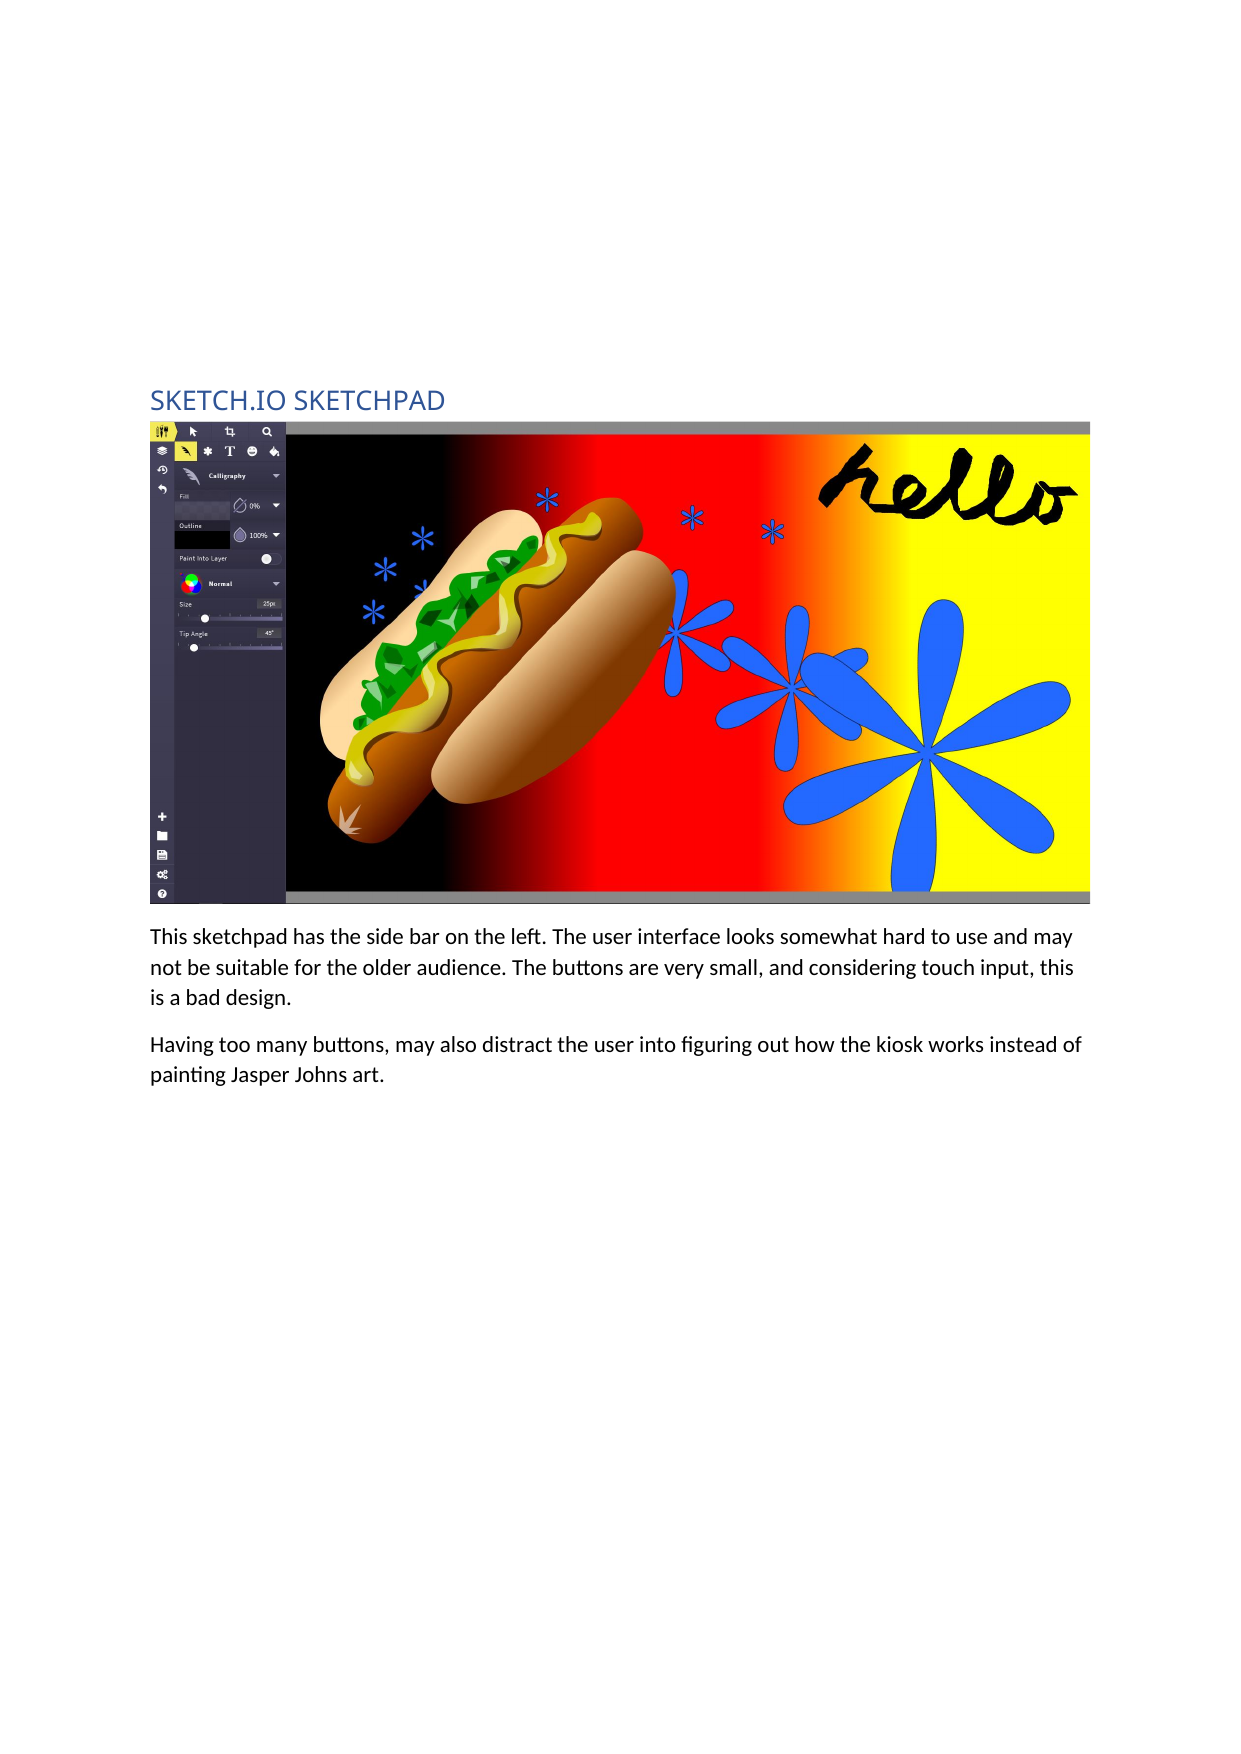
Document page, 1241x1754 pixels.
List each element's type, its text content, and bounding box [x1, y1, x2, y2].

picture [150, 421, 1091, 904]
text This sketchpad has the side bar on the left. The user interface looks somewhat hard to use and may not be suitable for the older audience. The buttons are very small, and considering touch input, this is a bad design. [150, 922, 1090, 1011]
subtitle sketch.io sketchpad [150, 381, 1090, 418]
text Having too many buttons, may also distract the user into figuring out how the kiosk works instead of painting Jasper Johns art. [150, 1030, 1090, 1088]
